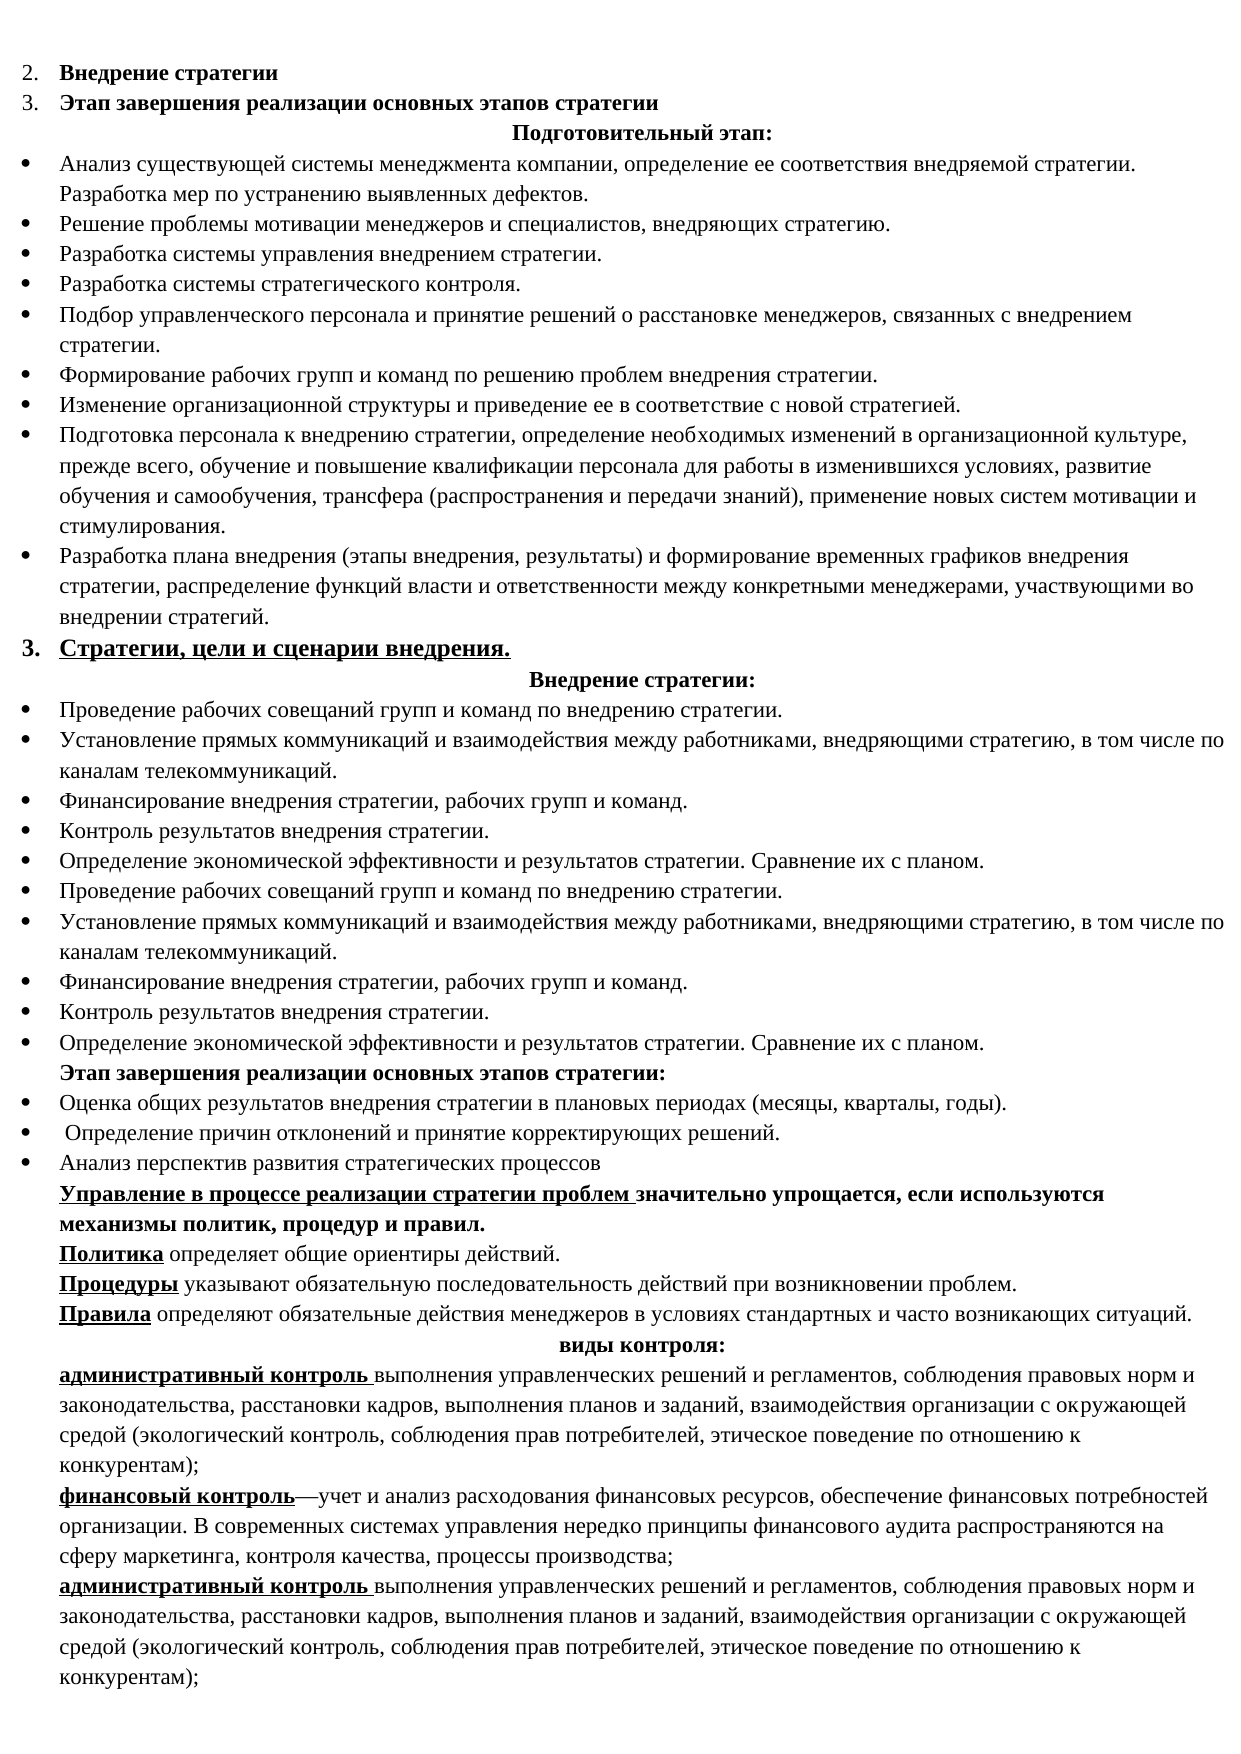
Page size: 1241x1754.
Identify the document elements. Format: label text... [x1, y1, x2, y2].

list Стратегии, цели и сценарии внедрения. [22, 633, 1226, 662]
list Финансирование внедрения стратегии, рабочих групп и команд. [22, 787, 1226, 813]
list Изменение организационной структуры и приведение ее в соответствие с новой стратегией. [22, 391, 1226, 418]
list Финансирование внедрения стратегии, рабочих групп и команд. [22, 968, 1226, 994]
list Разработка системы управления внедрением стратегии. [22, 240, 1226, 267]
list Проведение рабочих совещаний групп и команд по внедрению стратегии. [22, 696, 1226, 723]
list Этап завершения реализации основных этапов стратегии [22, 89, 1226, 116]
list Подбор управленческого персонала и принятие решений о расстановке менеджеров, связанных с внедрением стратегии. [22, 301, 1226, 357]
list Установление прямых коммуникаций и взаимодействия между работниками, внедряющими стратегию, в том числе по каналам телекоммуникаций. [22, 908, 1226, 964]
list Установление прямых коммуникаций и взаимодействия между работниками, внедряющими стратегию, в том числе по каналам телекоммуникаций. [22, 726, 1226, 783]
list Определение причин отклонений и принятие корректирующих решений. [22, 1119, 1226, 1146]
text административный контроль выполнения управленческих решений и регламентов, соблюдения правовых норм и законодательства, расстановки кадров, выполнения планов и заданий, взаимодействия организации с окружающей средой (экологический контроль, соблюдения прав потребителей, этическое поведение по отношению к конкурентам); [59, 1572, 1226, 1689]
text Правила определяют обязательные действия менеджеров в условиях стандартных и часто возникающих ситуаций. [59, 1300, 1226, 1327]
list Разработка плана внедрения (этапы внедрения, результаты) и формирование временных графиков внедрения стратегии, распределение функций власти и ответственности между конкретными менеджерами, участвующими во внедрении стратегий. [22, 542, 1226, 629]
list Внедрение стратегии: [59, 666, 1226, 692]
list Определение экономической эффективности и результатов стратегии. Сравнение их с планом. [22, 847, 1226, 874]
text административный контроль выполнения управленческих решений и регламентов, соблюдения правовых норм и законодательства, расстановки кадров, выполнения планов и заданий, взаимодействия организации с окружающей средой (экологический контроль, соблюдения прав потребителей, этическое поведение по отношению к конкурентам); [59, 1361, 1226, 1478]
text Управление в процессе реализации стратегии проблем значительно упрощается, если используются механизмы политик, процедур и правил. [59, 1179, 1226, 1236]
text Политика определяет общие ориентиры действий. [59, 1240, 1226, 1266]
list Оценка общих результатов внедрения стратегии в плановых периодах (месяцы, кварталы, годы). [22, 1089, 1226, 1115]
list Проведение рабочих совещаний групп и команд по внедрению стратегии. [22, 877, 1226, 904]
list Определение экономической эффективности и результатов стратегии. Сравнение их с планом. [22, 1028, 1226, 1055]
list Контроль результатов внедрения стратегии. [22, 998, 1226, 1025]
list Разработка системы стратегического контроля. [22, 271, 1226, 297]
text Процедуры указывают обязательную последовательность действий при возникновении проблем. [59, 1270, 1226, 1297]
list Решение проблемы мотивации менеджеров и специалистов, внедряющих стратегию. [22, 210, 1226, 236]
list Подготовительный этап: [59, 119, 1226, 146]
list Подготовка персонала к внедрению стратегии, определение необходимых изменений в организационной культуре, прежде всего, обучение и повышение квалификации персонала для работы в изменившихся условиях, развитие обучения и самообучения, трансфера (распространения и передачи знаний), применение новых систем мотивации и стимулирования. [22, 422, 1226, 538]
text виды контроля: [59, 1331, 1226, 1357]
list Формирование рабочих групп и команд по решению проблем внедрения стратегии. [22, 361, 1226, 387]
list Анализ перспектив развития стратегических процессов [22, 1149, 1226, 1176]
list Анализ существующей системы менеджмента компании, определение ее соответствия внедряемой стратегии. Разработка мер по устранению выявленных дефектов. [22, 150, 1226, 206]
list Контроль результатов внедрения стратегии. [22, 817, 1226, 843]
list Внедрение стратегии [22, 59, 1226, 85]
list Этап завершения реализации основных этапов стратегии: [59, 1059, 1226, 1085]
